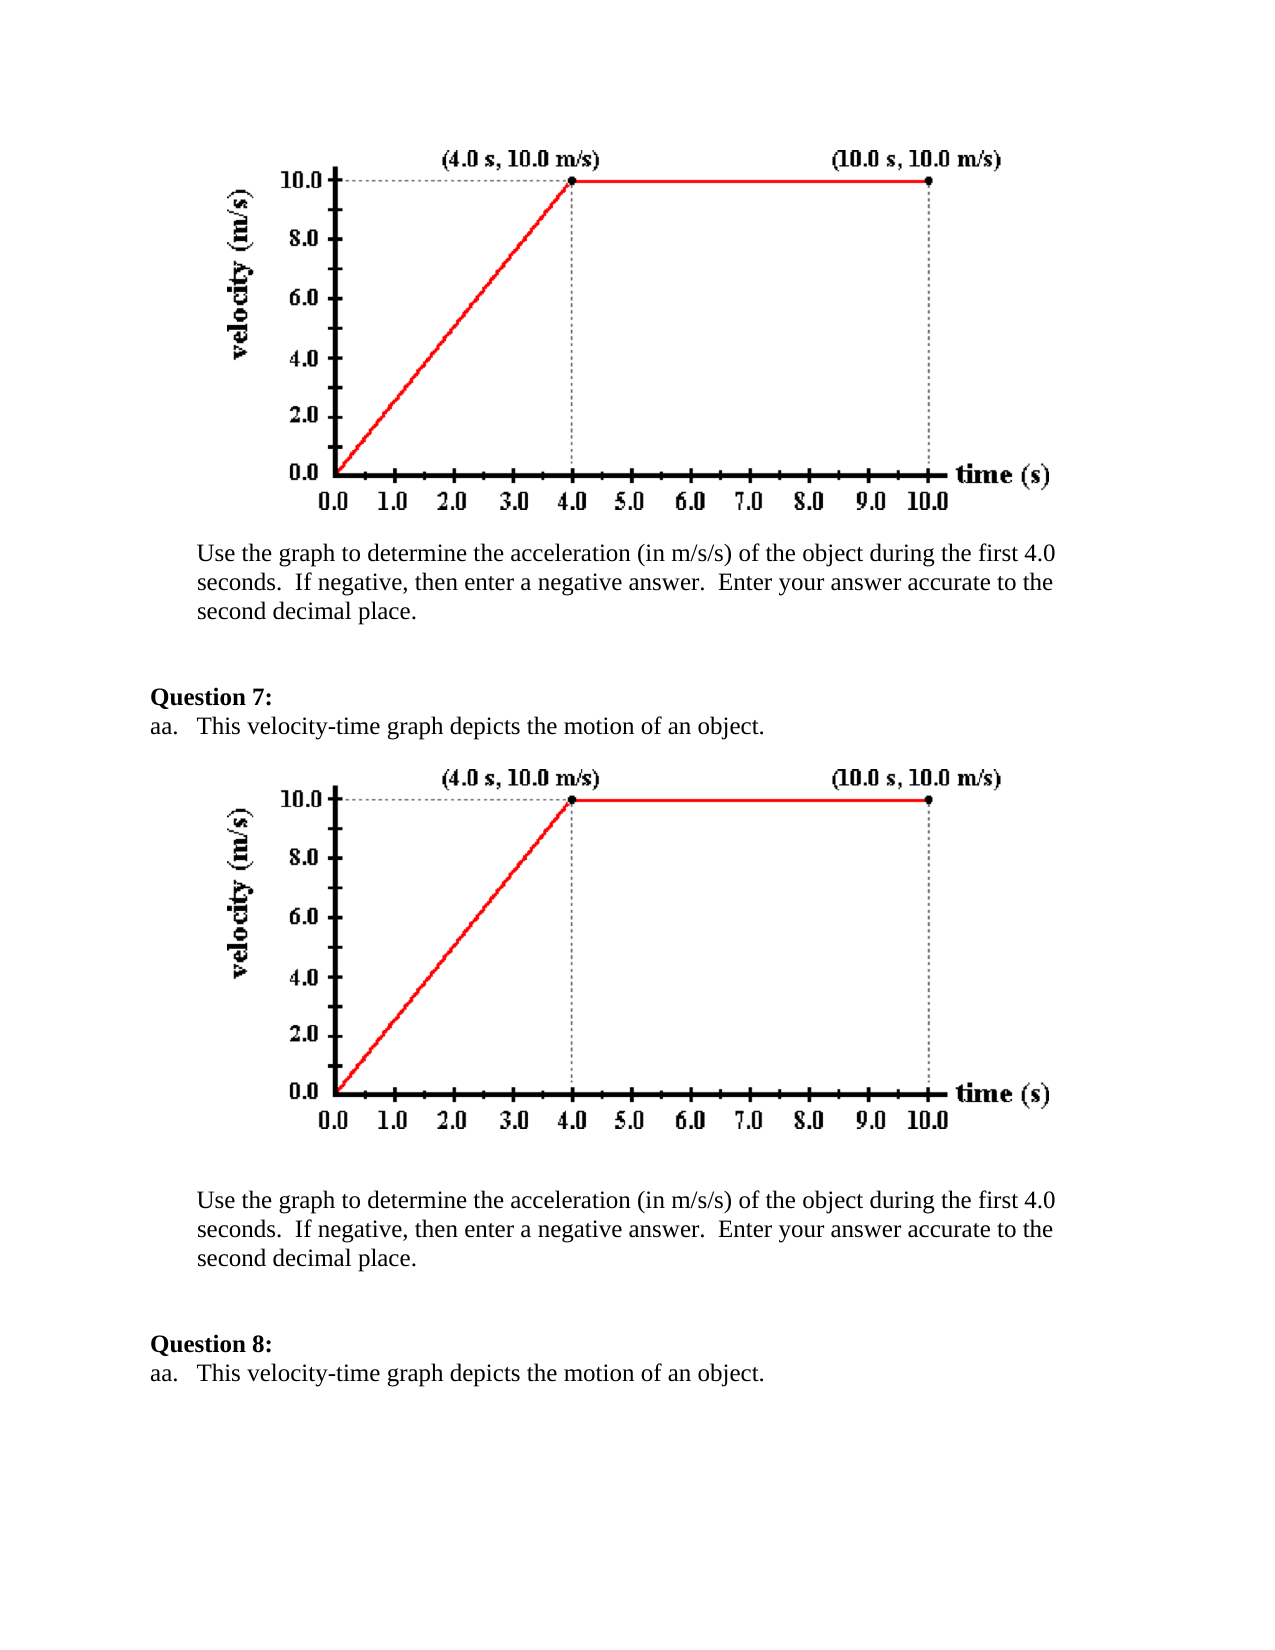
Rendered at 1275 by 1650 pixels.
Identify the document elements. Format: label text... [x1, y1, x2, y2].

text Use the graph to determine the acceleration (in m/s/s) of the object during the first 4.0 seconds. If negative, then enter a negative answer. Enter your answer accurate to the second decimal place. [150, 538, 1125, 625]
text aa. This velocity-time graph depicts the motion of an object. [150, 711, 1125, 740]
picture [226, 150, 1049, 510]
picture [226, 768, 1049, 1129]
text Use the graph to determine the acceleration (in m/s/s) of the object during the first 4.0 seconds. If negative, then enter a negative answer. Enter your answer accurate to the second decimal place. [150, 1186, 1125, 1272]
text Question 8: [150, 1329, 1125, 1358]
text aa. This velocity-time graph depicts the motion of an object. [150, 1358, 1125, 1387]
text Question 7: [150, 682, 1125, 711]
